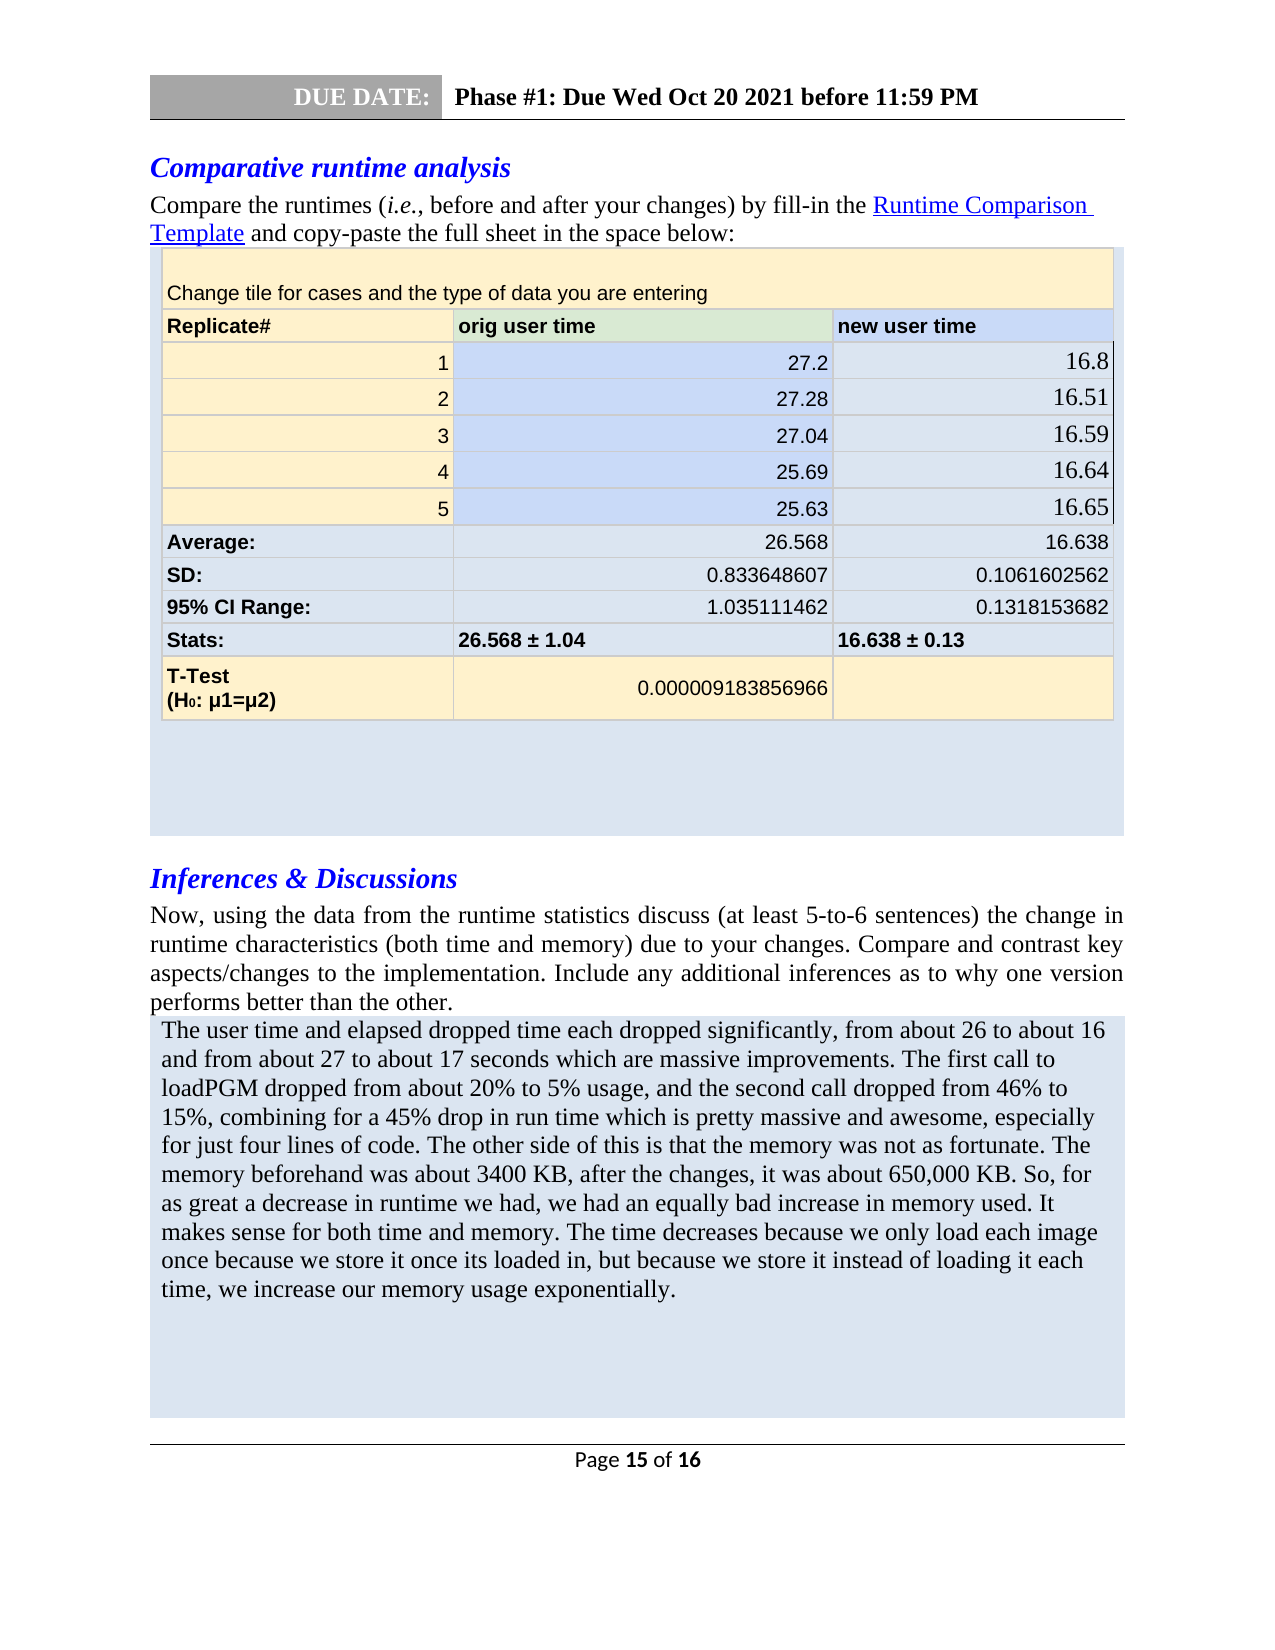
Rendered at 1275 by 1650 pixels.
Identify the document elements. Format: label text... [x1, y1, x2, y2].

subtitle Inferences & Discussions [150, 861, 1125, 894]
subtitle Comparative runtime analysis [150, 150, 1125, 183]
table_header The user time and elapsed dropped time each dropped significantly, from about 26 to about 16 and from about 27 to about 17 seconds which are massive improvements. The first call to loadPGM dropped from about 20% to 5% usage, and the second call dropped from 46% to 15%, combining for a 45% drop in run time which is pretty massive and awesome, especially for just four lines of code. The other side of this is that the memory was not as fortunate. The memory beforehand was about 3400 KB, after the changes, it was about 650,000 KB. So, for as great a decrease in runtime we had, we had an equally bad increase in memory used. It makes sense for both time and memory. The time decreases because we only load each image once because we store it once its loaded in, but because we store it instead of loading it each time, we increase our memory usage exponentially. [150, 1016, 1125, 1418]
text Now, using the data from the runtime statistics discuss (at least 5-to-6 sentences) the change in runtime characteristics (both time and memory) due to your changes. Compare and contrast key aspects/changes to the implementation. Include any additional inferences as to why one version performs better than the other. [150, 901, 1125, 1016]
text Compare the runtimes (i.e., before and after your changes) by fill-in the Runtime Comparison Template and copy-paste the full sheet in the space below: [150, 190, 1125, 247]
table_header [150, 247, 1124, 836]
